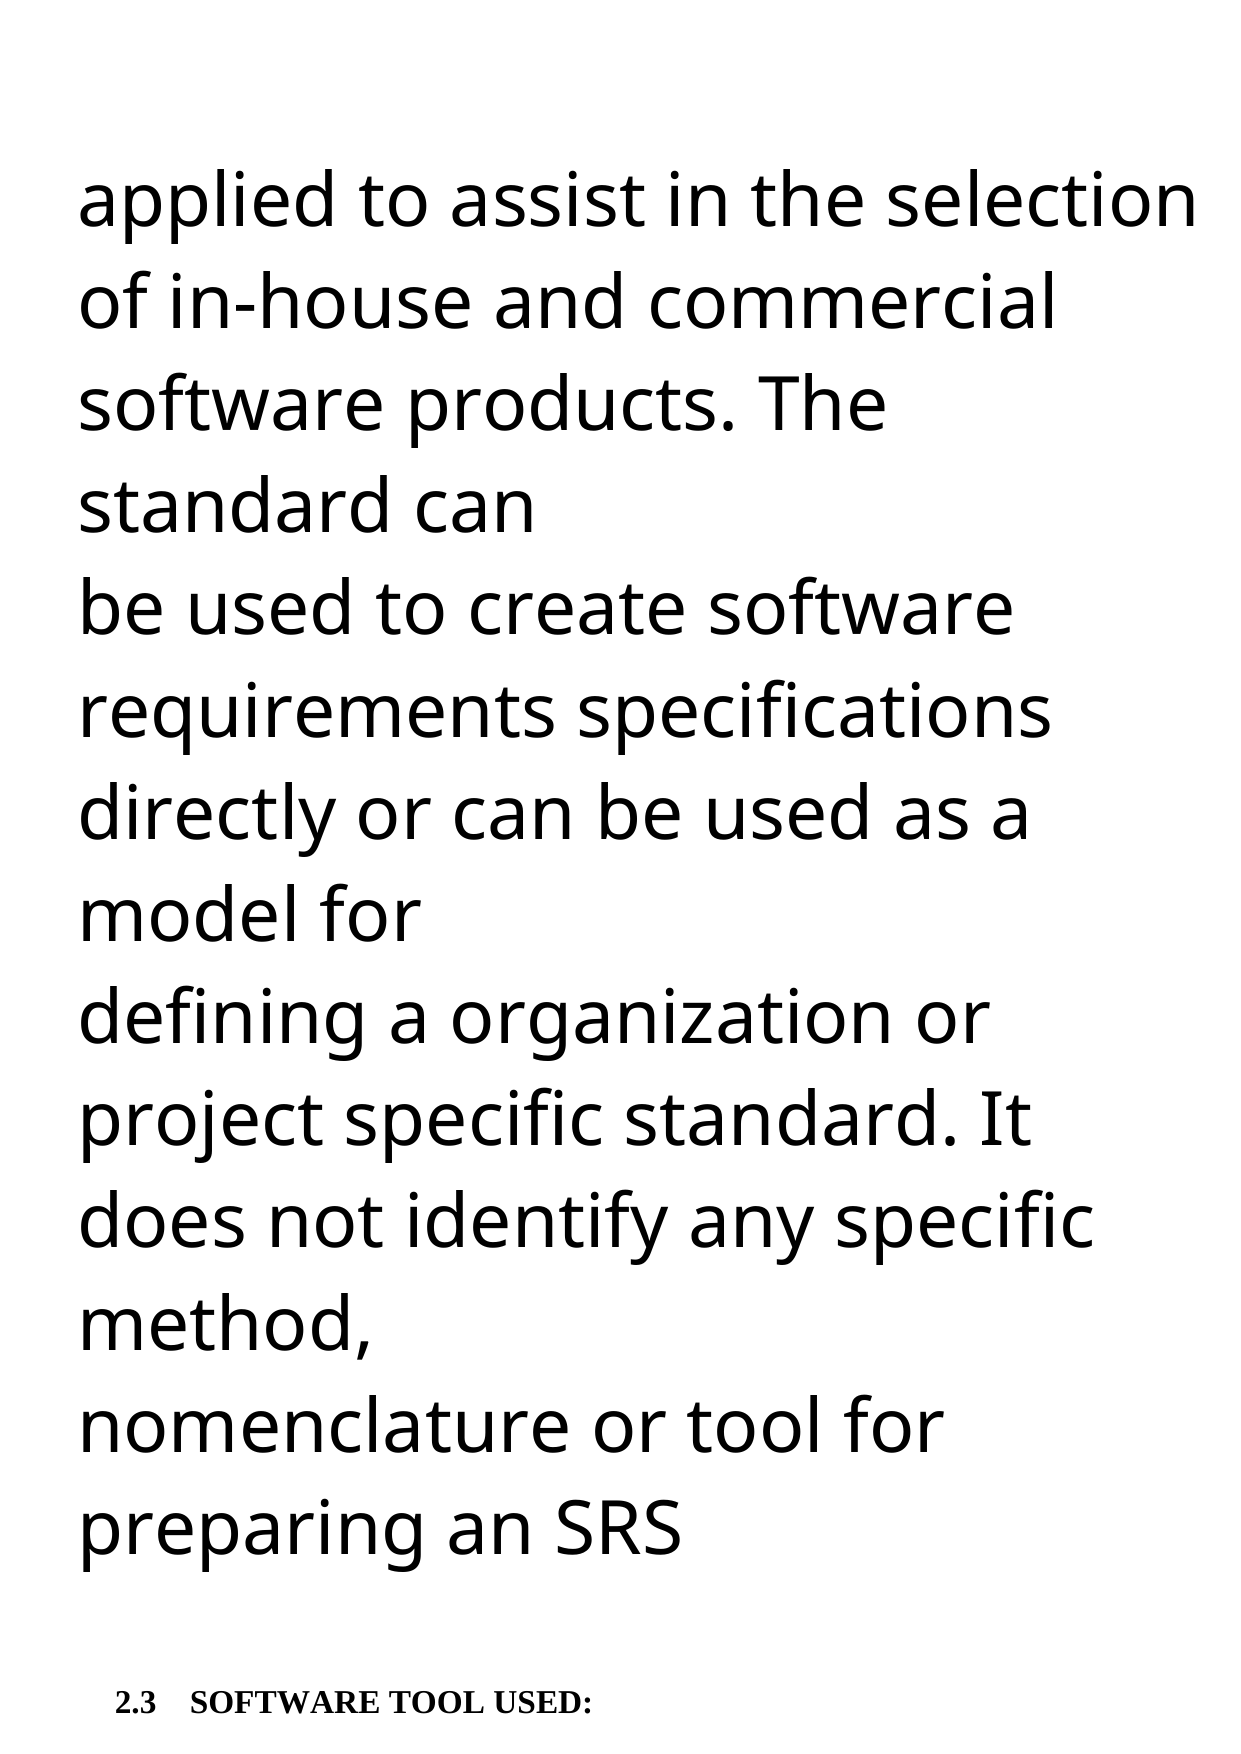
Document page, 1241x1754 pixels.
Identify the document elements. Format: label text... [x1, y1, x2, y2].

list SOFTWARE TOOL USED: [114, 1682, 1201, 1720]
text be used to create software requirements specifications directly or can be used as a model for [77, 554, 1201, 963]
text applied to assist in the selection of in-house and commercial software products. The standard can [77, 146, 1201, 554]
text defining a organization or project specific standard. It does not identify any specific method, [77, 963, 1201, 1372]
text nomenclature or tool for preparing an SRS [77, 1372, 1201, 1576]
